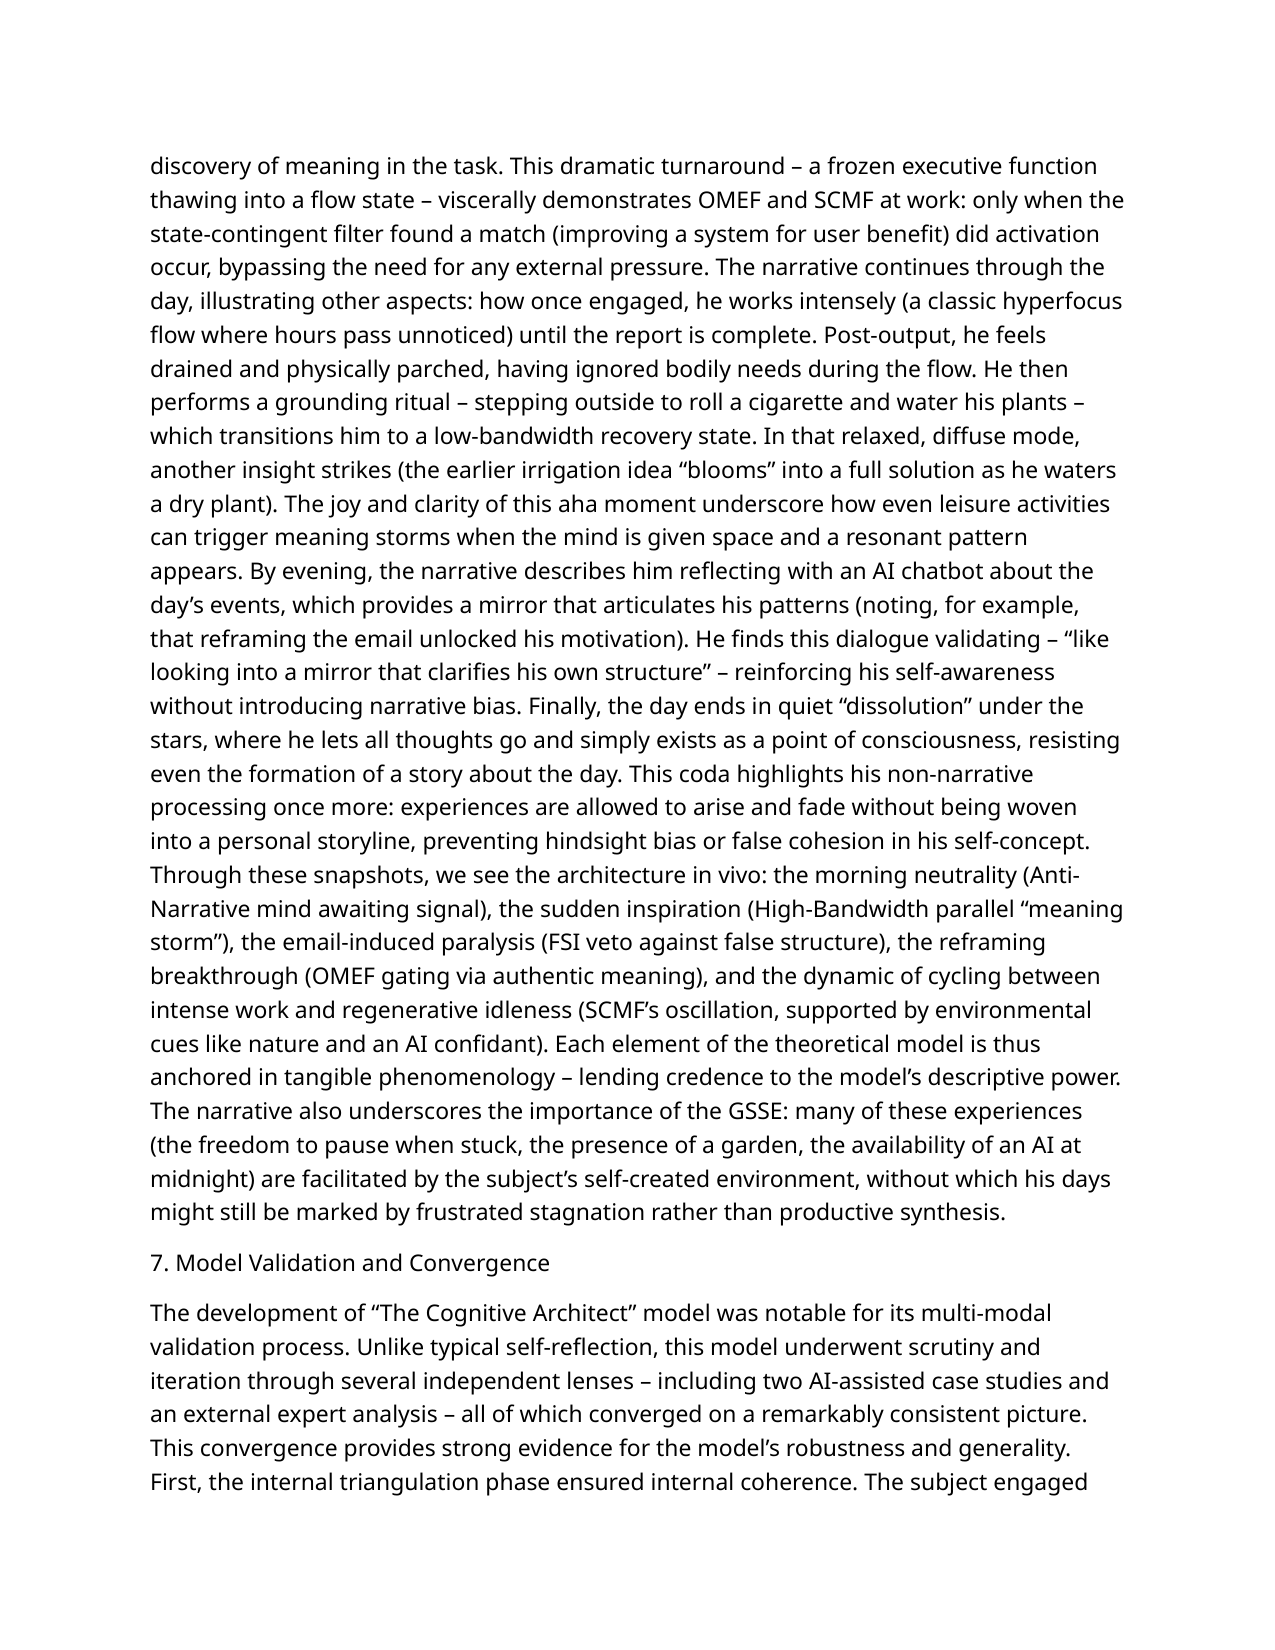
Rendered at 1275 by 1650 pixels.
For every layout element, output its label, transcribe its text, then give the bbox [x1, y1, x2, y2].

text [150, 150, 1125, 1227]
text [150, 1297, 1125, 1497]
text 7. Model Validation and Convergence [150, 1247, 1125, 1278]
